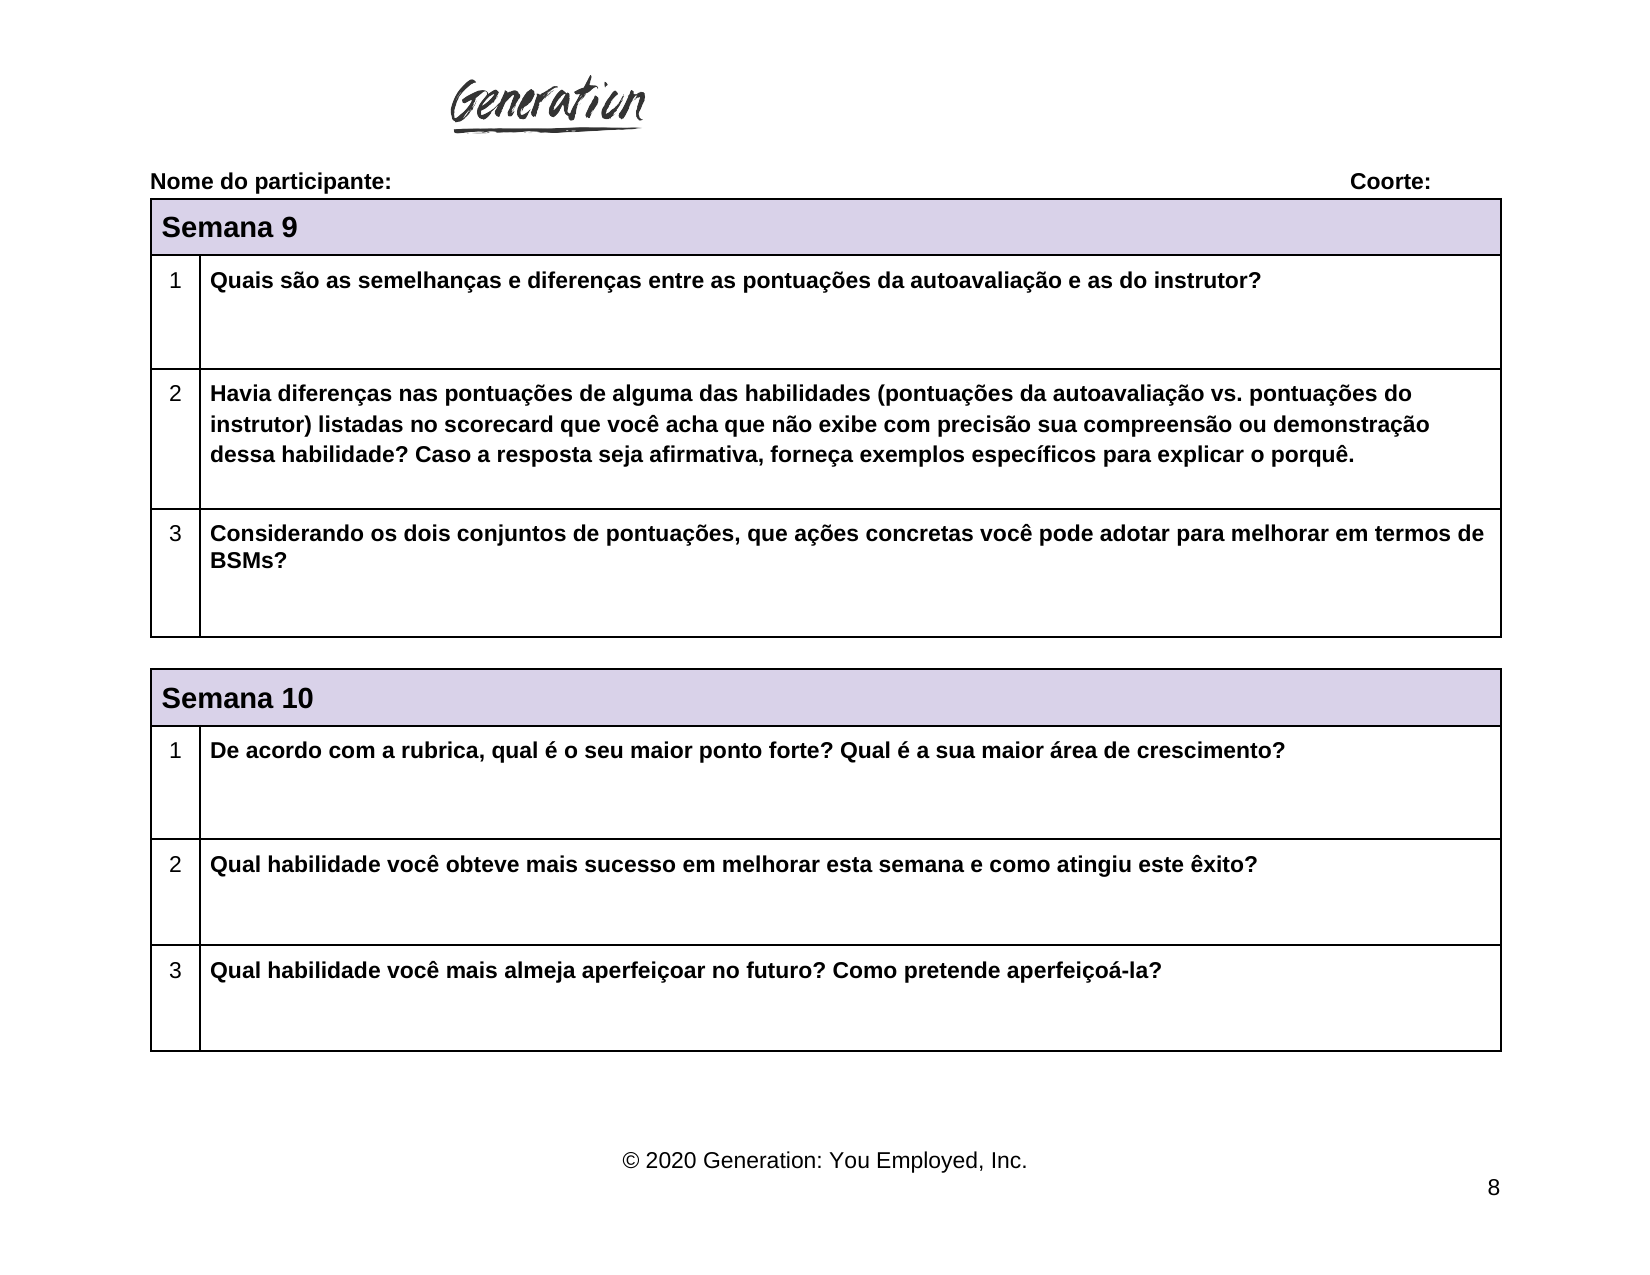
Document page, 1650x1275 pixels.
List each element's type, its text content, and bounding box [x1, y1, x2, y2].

table_cell 1 [152, 727, 199, 838]
table_cell 3 [152, 510, 199, 636]
table_cell Quais são as semelhanças e diferenças entre as pontuações da autoavaliação e as do instrutor? [201, 256, 1500, 368]
table_cell 1 [152, 256, 199, 368]
table_cell Havia diferenças nas pontuações de alguma das habilidades (pontuações da autoavaliação vs. pontuações do instrutor) listadas no scorecard que você acha que não exibe com precisão sua compreensão ou demonstração dessa habilidade? Caso a resposta seja afirmativa, forneça exemplos específicos para explicar o porquê. [201, 370, 1500, 508]
table_cell 3 [152, 946, 199, 1050]
table_header Semana 9 [152, 200, 1500, 254]
table_cell Considerando os dois conjuntos de pontuações, que ações concretas você pode adotar para melhorar em termos de BSMs? [201, 510, 1500, 636]
table_cell 2 [152, 840, 199, 944]
table_cell 2 [152, 370, 199, 508]
picture [450, 75, 646, 134]
table_cell De acordo com a rubrica, qual é o seu maior ponto forte? Qual é a sua maior área de crescimento? [201, 727, 1500, 838]
table_cell Qual habilidade você obteve mais sucesso em melhorar esta semana e como atingiu este êxito? [201, 840, 1500, 944]
table_header Semana 10 [152, 670, 1500, 725]
table_cell Qual habilidade você mais almeja aperfeiçoar no futuro? Como pretende aperfeiçoá-la? [201, 946, 1500, 1050]
